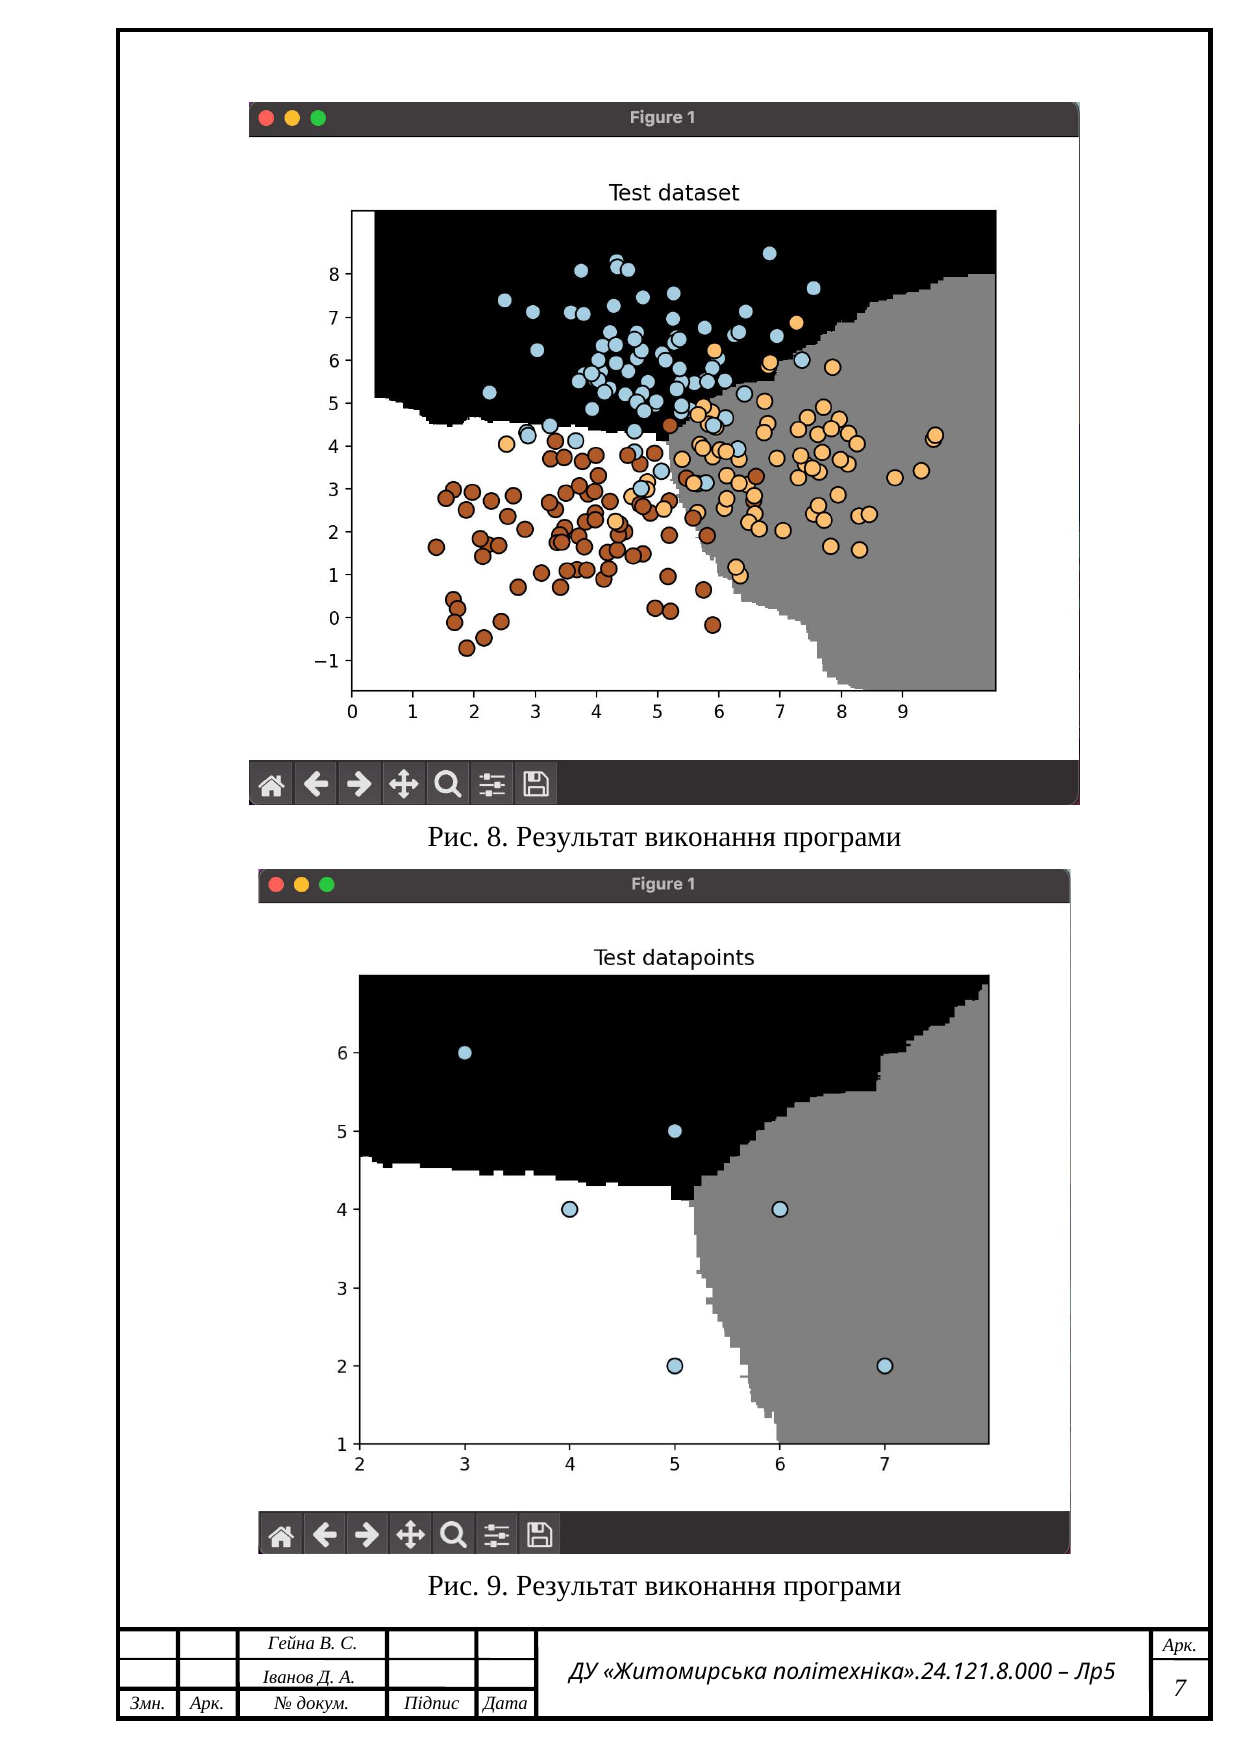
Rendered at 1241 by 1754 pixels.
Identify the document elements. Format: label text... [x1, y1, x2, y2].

text Рис. 9. Результат виконання програми [148, 1568, 1181, 1602]
text Рис. 8. Результат виконання програми [148, 819, 1181, 853]
picture [258, 869, 1071, 1554]
picture [249, 102, 1080, 805]
